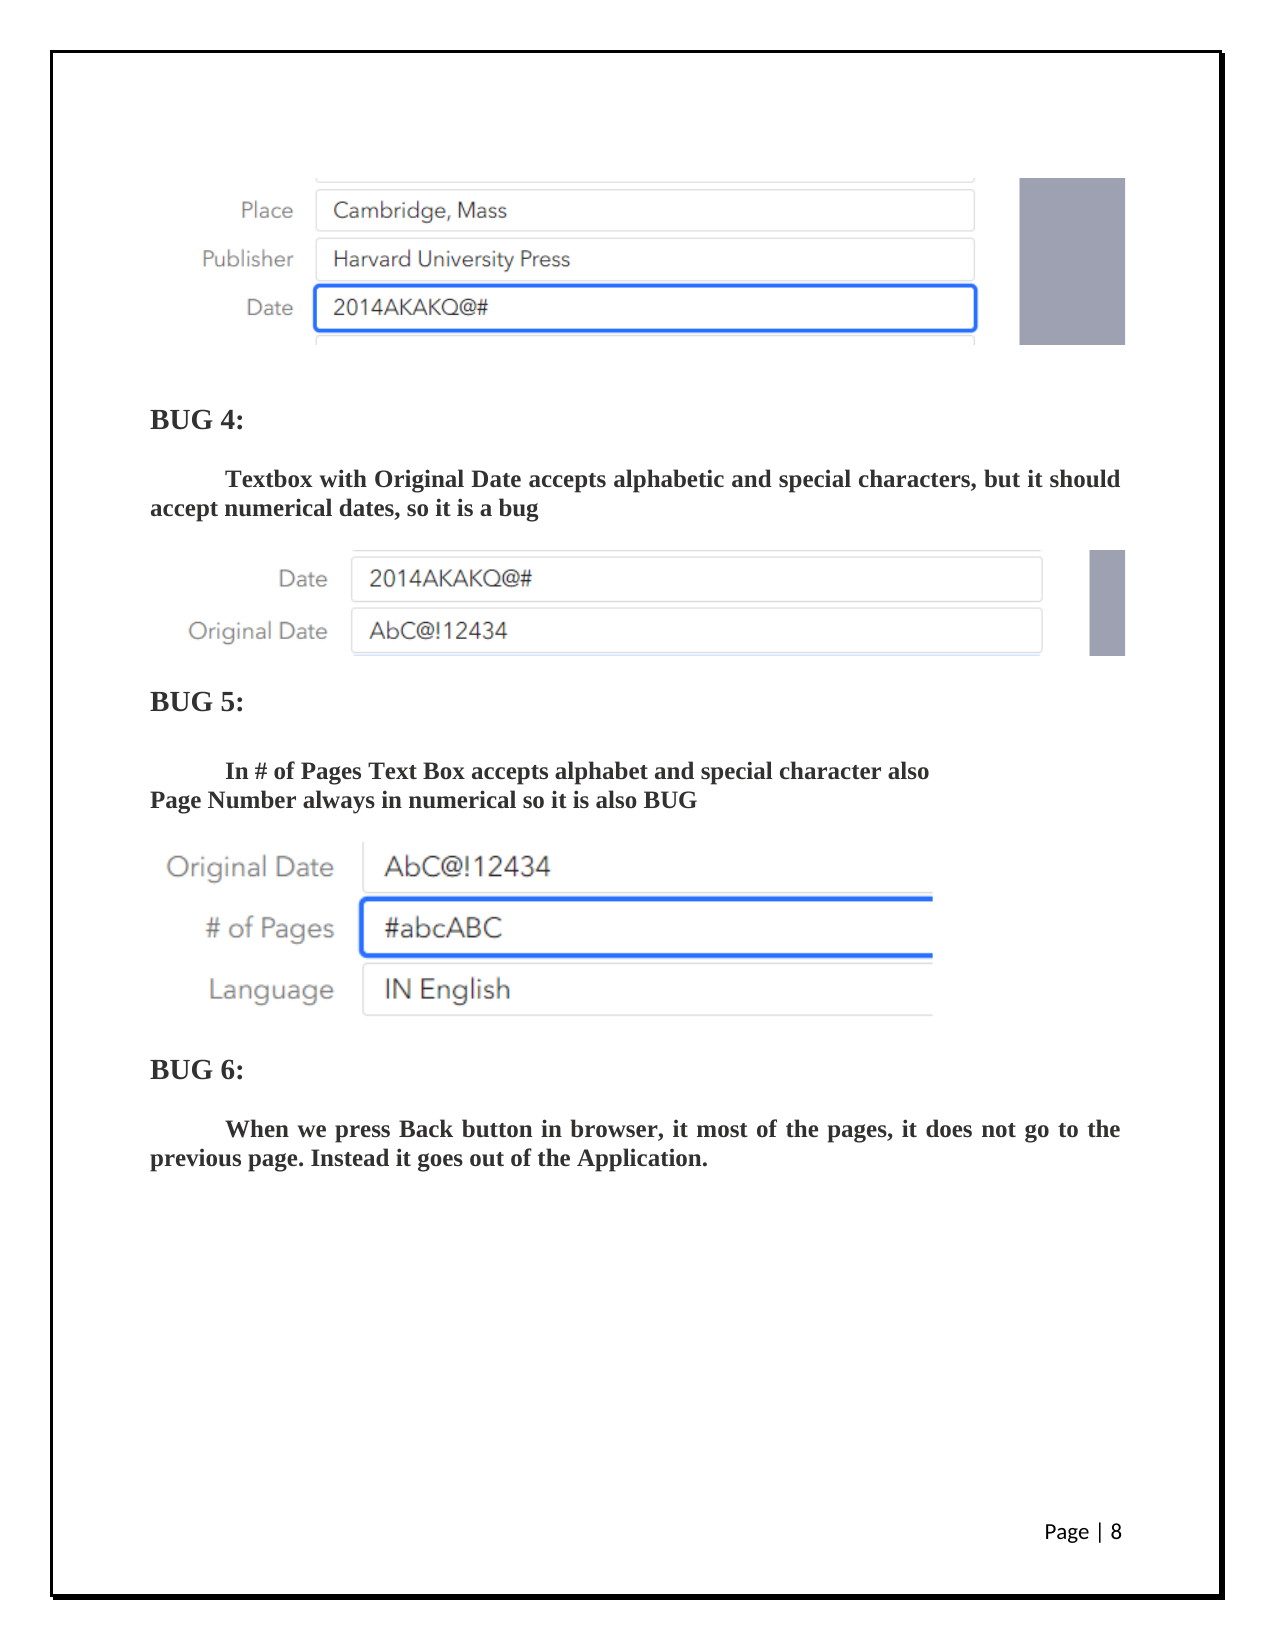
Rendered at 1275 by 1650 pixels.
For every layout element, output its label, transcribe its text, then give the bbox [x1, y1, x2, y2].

text When we press Back button in browser, it most of the pages, it does not go to the previous page. Instead it goes out of the Application. [150, 1114, 1122, 1172]
picture [150, 842, 933, 1024]
text In # of Pages Text Box accepts alphabet and special character also [150, 756, 1122, 785]
picture [150, 550, 1125, 656]
text BUG 4: [150, 402, 1122, 435]
text BUG 6: [150, 1052, 1122, 1086]
text Textbox with Original Date accepts alphabetic and special characters, but it should accept numerical dates, so it is a bug [150, 464, 1122, 522]
text Page Number always in numerical so it is also BUG [150, 785, 1122, 813]
text BUG 5: [150, 684, 1122, 718]
picture [150, 178, 1125, 345]
